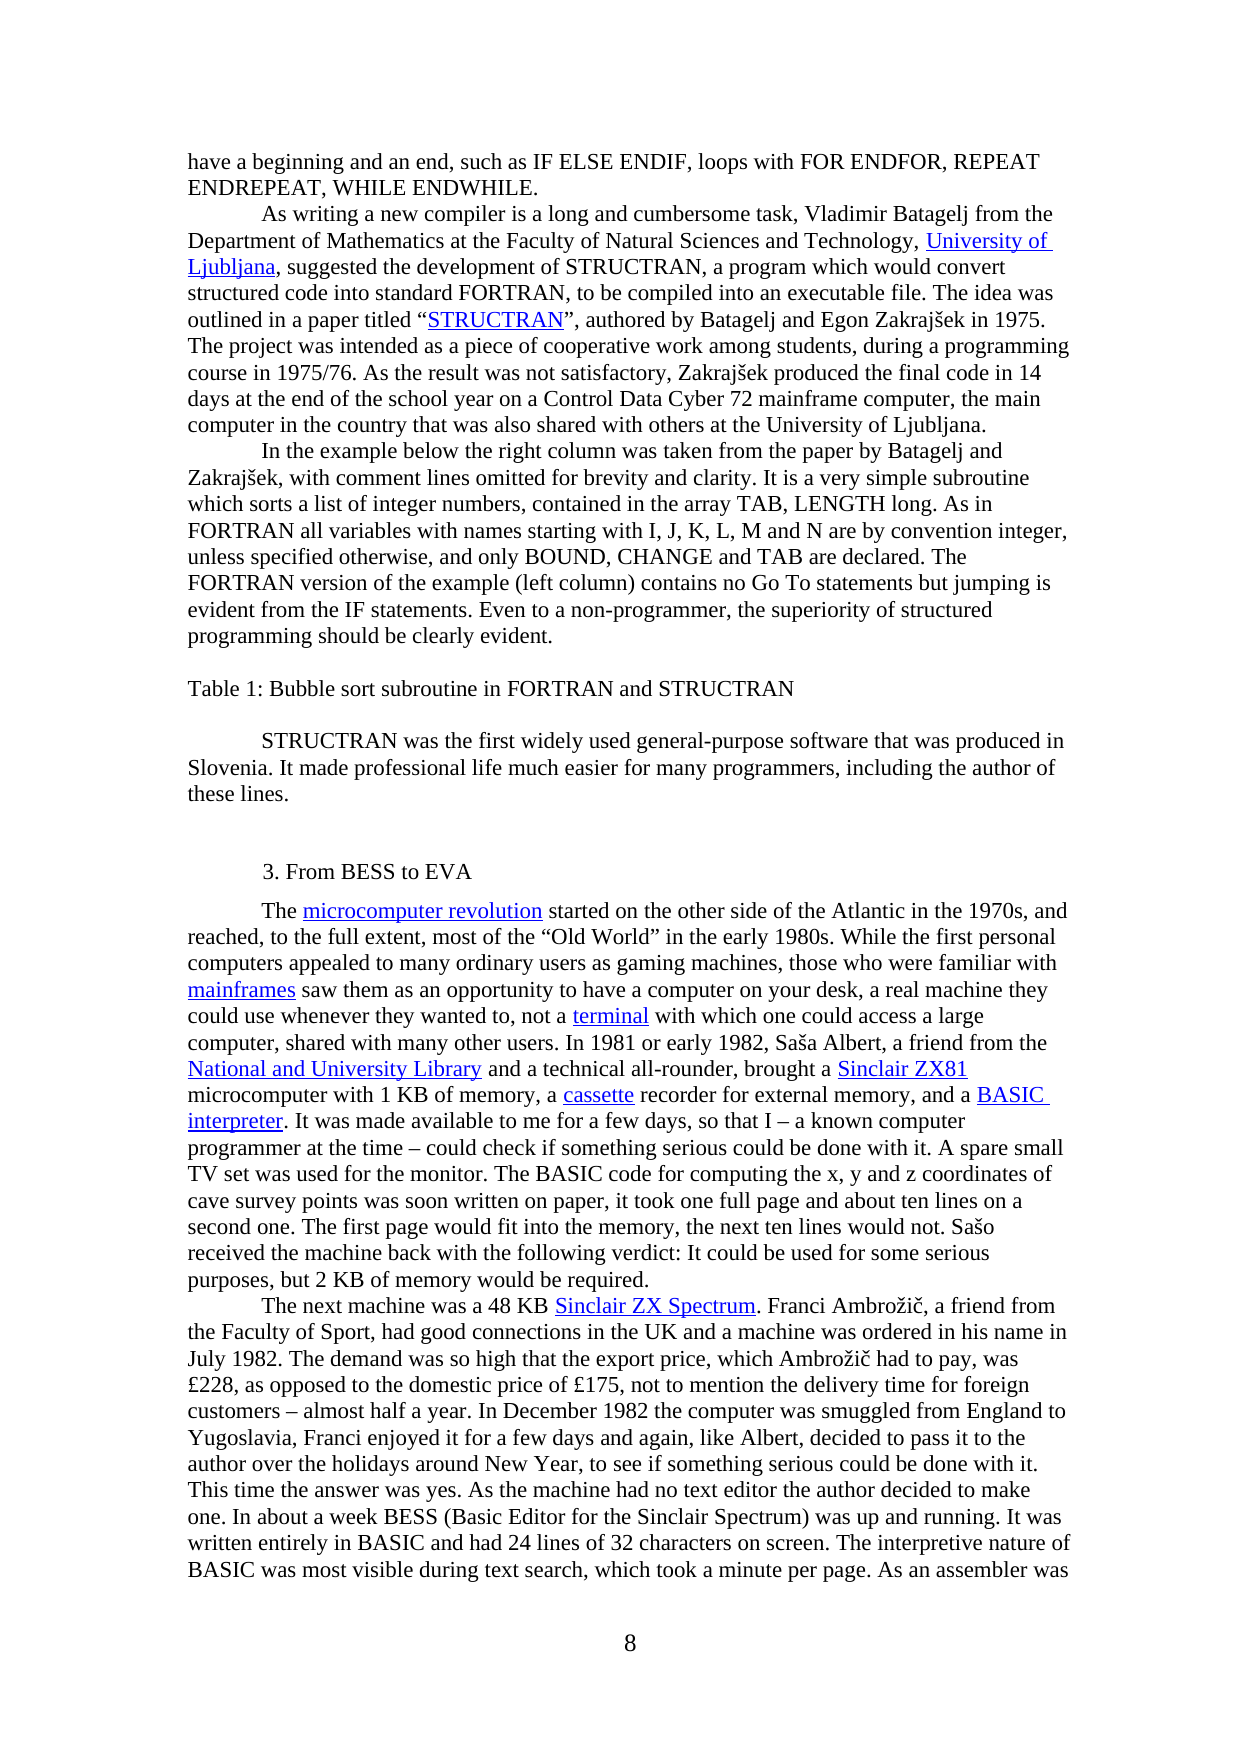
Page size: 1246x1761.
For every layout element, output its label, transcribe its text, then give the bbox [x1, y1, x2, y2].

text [187, 1292, 1073, 1582]
text STRUCTRAN was the first widely used general-purpose software that was produced in Slovenia. It made professional life much easier for many programmers, including the author of these lines. [187, 727, 1073, 807]
subtitle 3. From BESS to EVA [187, 858, 1073, 884]
text The microcomputer revolution started on the other side of the Atlantic in the 1970s, and reached, to the full extent, most of the “Old World” in the early 1980s. While the first personal computers appealed to many ordinary users as gaming machines, those who were familiar with mainframes saw them as an opportunity to have a computer on your desk, a real machine they could use whenever they wanted to, not a terminal with which one could access a large computer, shared with many other users. In 1981 or early 1982, Saša Albert, a friend from the National and University Library and a technical all-rounder, brought a Sinclair ZX81 microcomputer with 1 KB of memory, a cassette recorder for external memory, and a BASIC interpreter. It was made available to me for a few days, so that I – a known computer programmer at the time – could check if something serious could be done with it. A spare small TV set was used for the monitor. The BASIC code for computing the x, y and z coordinates of cave survey points was soon written on paper, it took one full page and about ten lines on a second one. The first page would fit into the memory, the next ten lines would not. Sašo received the machine back with the following verdict: It could be used for some serious purposes, but 2 KB of memory would be required. [187, 897, 1073, 1292]
text Table 1: Bubble sort subroutine in FORTRAN and STRUCTRAN [187, 675, 1073, 701]
text In the example below the right column was taken from the paper by Batagelj and Zakrajšek, with comment lines omitted for brevity and clarity. It is a very simple subroutine which sorts a list of integer numbers, contained in the array TAB, LENGTH long. As in FORTRAN all variables with names starting with I, J, K, L, M and N are by convention integer, unless specified otherwise, and only BOUND, CHANGE and TAB are declared. The FORTRAN version of the example (left column) contains no Go To statements but jumping is evident from the IF statements. Even to a non-programmer, the superiority of structured programming should be clearly evident. [187, 438, 1073, 648]
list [187, 148, 1073, 200]
text As writing a new compiler is a long and cumbersome task, Vladimir Batagelj from the Department of Mathematics at the Faculty of Natural Sciences and Technology, University of Ljubljana, suggested the development of STRUCTRAN, a program which would convert structured code into standard FORTRAN, to be compiled into an executable file. The idea was outlined in a paper titled “STRUCTRAN”, authored by Batagelj and Egon Zakrajšek in 1975. The project was intended as a piece of cooperative work among students, during a programming course in 1975/76. As the result was not satisfactory, Zakrajšek produced the final code in 14 days at the end of the school year on a Control Data Cyber 72 mainframe computer, the main computer in the country that was also shared with others at the University of Ljubljana. [187, 200, 1073, 438]
